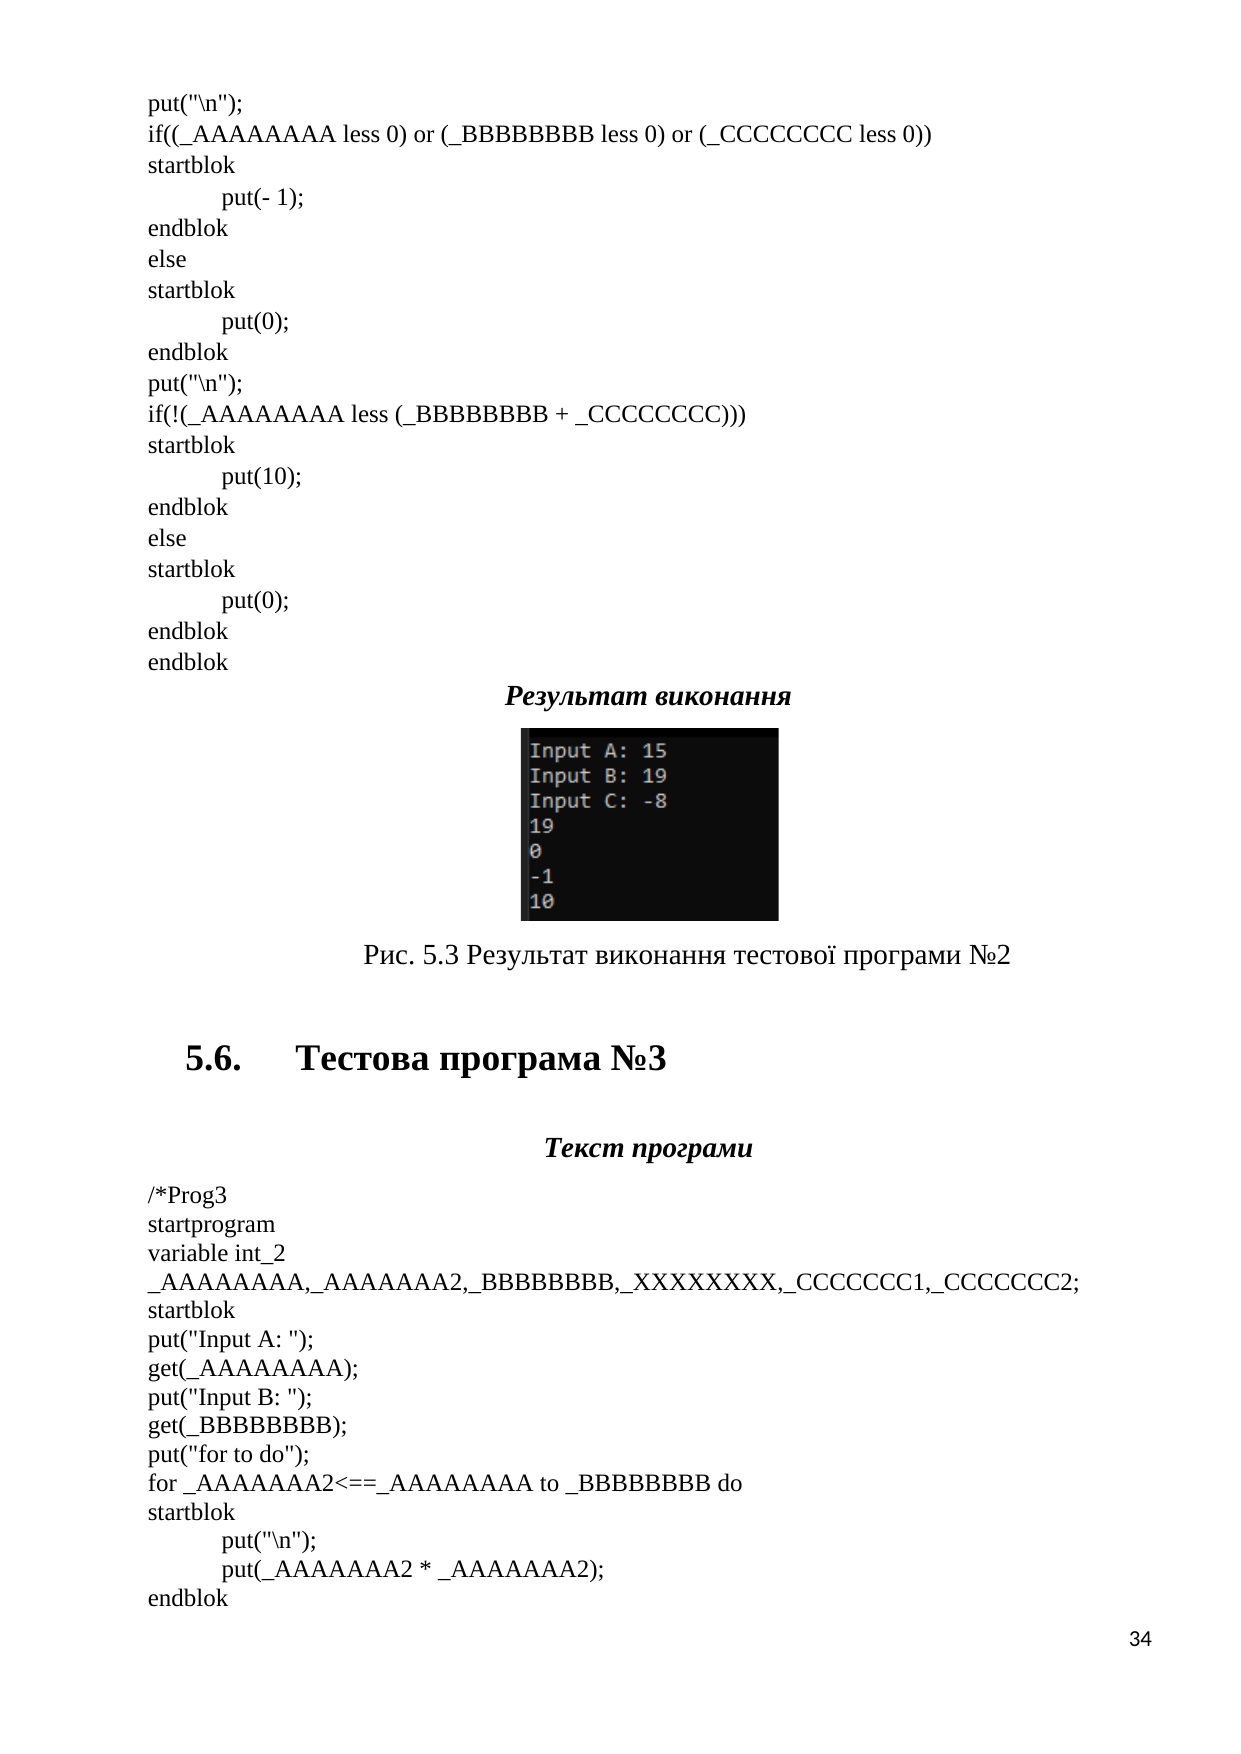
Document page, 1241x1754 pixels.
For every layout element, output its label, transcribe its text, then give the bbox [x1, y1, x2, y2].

text endblok [148, 492, 1152, 521]
text put("Input B: "); [148, 1382, 1152, 1410]
text endblok [148, 337, 1152, 366]
text put(0); [148, 306, 1152, 334]
picture [520, 728, 779, 921]
text endblok [148, 1583, 1152, 1612]
text else [148, 244, 1152, 272]
text put(0); [148, 585, 1152, 614]
text startblok [148, 430, 1152, 459]
text startprogram [148, 1209, 1152, 1238]
text put("Input A: "); [148, 1324, 1152, 1353]
text put(10); [148, 461, 1152, 490]
text get(_AAAAAAAA); [148, 1353, 1152, 1382]
text put("\n"); [148, 1525, 1152, 1554]
text Тестова програма №3 [185, 1036, 1152, 1079]
text startblok [148, 1295, 1152, 1324]
text put("\n"); [148, 368, 1152, 397]
text put("for to do"); [148, 1439, 1152, 1468]
text startblok [148, 1497, 1152, 1525]
text put("\n"); [148, 88, 1152, 117]
text endblok [148, 647, 1152, 676]
text if((_AAAAAAAA less 0) or (_BBBBBBBB less 0) or (_CCCCCCCC less 0)) [148, 119, 1152, 148]
text for _AAAAAAA2<==_AAAAAAAA to _BBBBBBBB do [148, 1468, 1152, 1497]
text if(!(_AAAAAAAA less (_BBBBBBBB + _CCCCCCCC))) [148, 399, 1152, 428]
text endblok [148, 616, 1152, 645]
text Текст програми [148, 1130, 1152, 1164]
text startblok [148, 275, 1152, 303]
text endblok [148, 213, 1152, 241]
text Результат виконання [148, 678, 1152, 712]
text Рис. 5.3 Результат виконання тестової програми №2 [223, 937, 1152, 971]
text get(_BBBBBBBB); [148, 1410, 1152, 1439]
text startblok [148, 151, 1152, 179]
text /*Prog3 [148, 1180, 1152, 1209]
text else [148, 523, 1152, 552]
text put(- 1); [148, 182, 1152, 210]
text variable int_2 _AAAAAAAA,_AAAAAAA2,_BBBBBBBB,_XXXXXXXX,_CCCCCCC1,_CCCCCCC2; [148, 1238, 1152, 1295]
text put(_AAAAAAA2 * _AAAAAAA2); [148, 1554, 1152, 1583]
text startblok [148, 554, 1152, 583]
